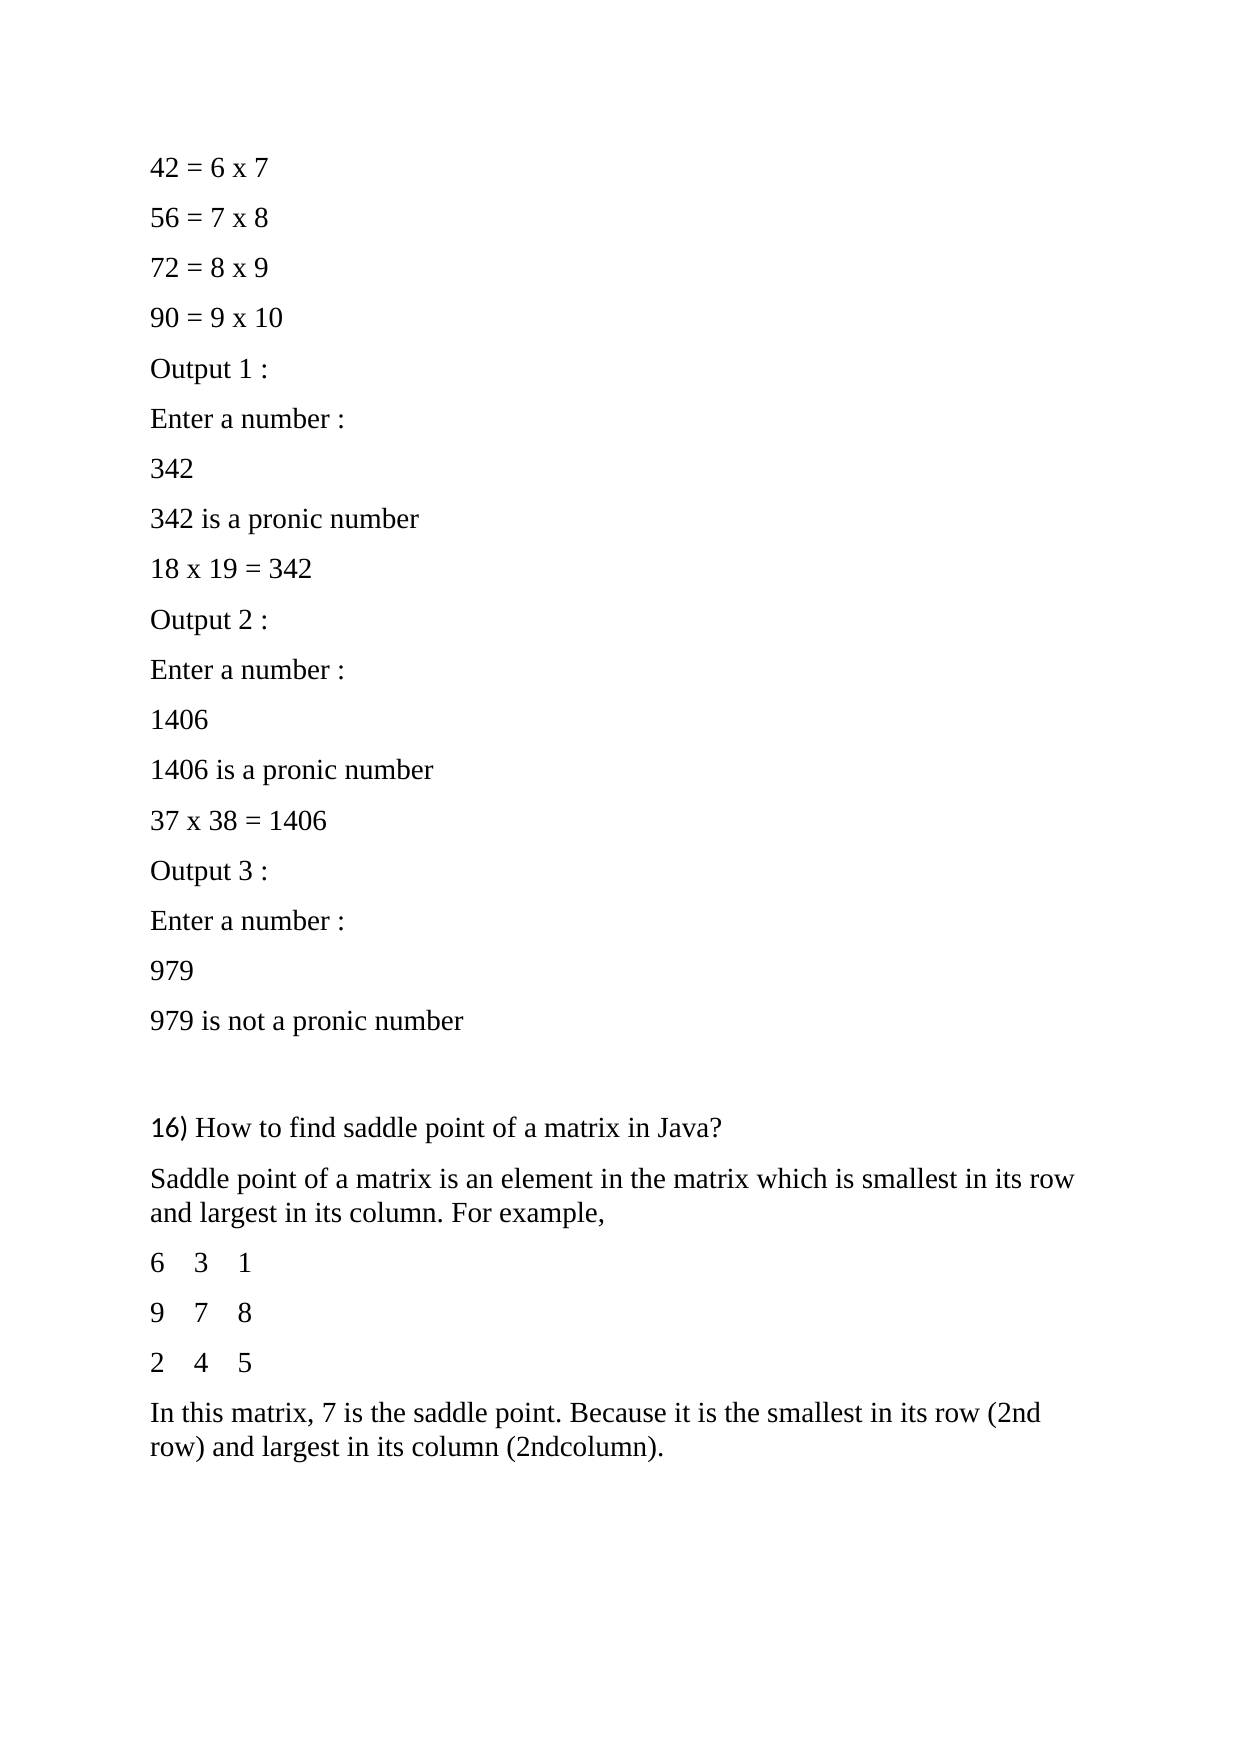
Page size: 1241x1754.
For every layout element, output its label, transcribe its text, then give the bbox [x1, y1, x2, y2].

text 979 [150, 953, 1090, 987]
text Enter a number : [150, 401, 1090, 434]
text In this matrix, 7 is the saddle point. Because it is the smallest in its row (2nd row) and largest in its column (2ndcolumn). [150, 1396, 1090, 1463]
text Enter a number : [150, 903, 1090, 937]
text 90 = 9 x 10 [150, 301, 1090, 334]
text Output 2 : [150, 602, 1090, 635]
text 37 x 38 = 1406 [150, 803, 1090, 836]
text 342 is a pronic number [150, 501, 1090, 535]
text 1406 is a pronic number [150, 752, 1090, 786]
text Saddle point of a matrix is an element in the matrix which is smallest in its row and largest in its column. For example, [150, 1161, 1090, 1228]
text 72 = 8 x 9 [150, 250, 1090, 284]
text 342 [150, 451, 1090, 485]
text 979 is not a pronic number [150, 1003, 1090, 1037]
text 2 4 5 [150, 1345, 1090, 1379]
text 6 3 1 [150, 1245, 1090, 1278]
text 16) How to find saddle point of a matrix in Java? [150, 1109, 1090, 1144]
text 56 = 7 x 8 [150, 200, 1090, 234]
text 42 = 6 x 7 [150, 150, 1090, 183]
text Output 1 : [150, 351, 1090, 384]
text Output 3 : [150, 853, 1090, 886]
text Enter a number : [150, 652, 1090, 686]
text 18 x 19 = 342 [150, 552, 1090, 585]
text 9 7 8 [150, 1295, 1090, 1329]
text 1406 [150, 702, 1090, 736]
